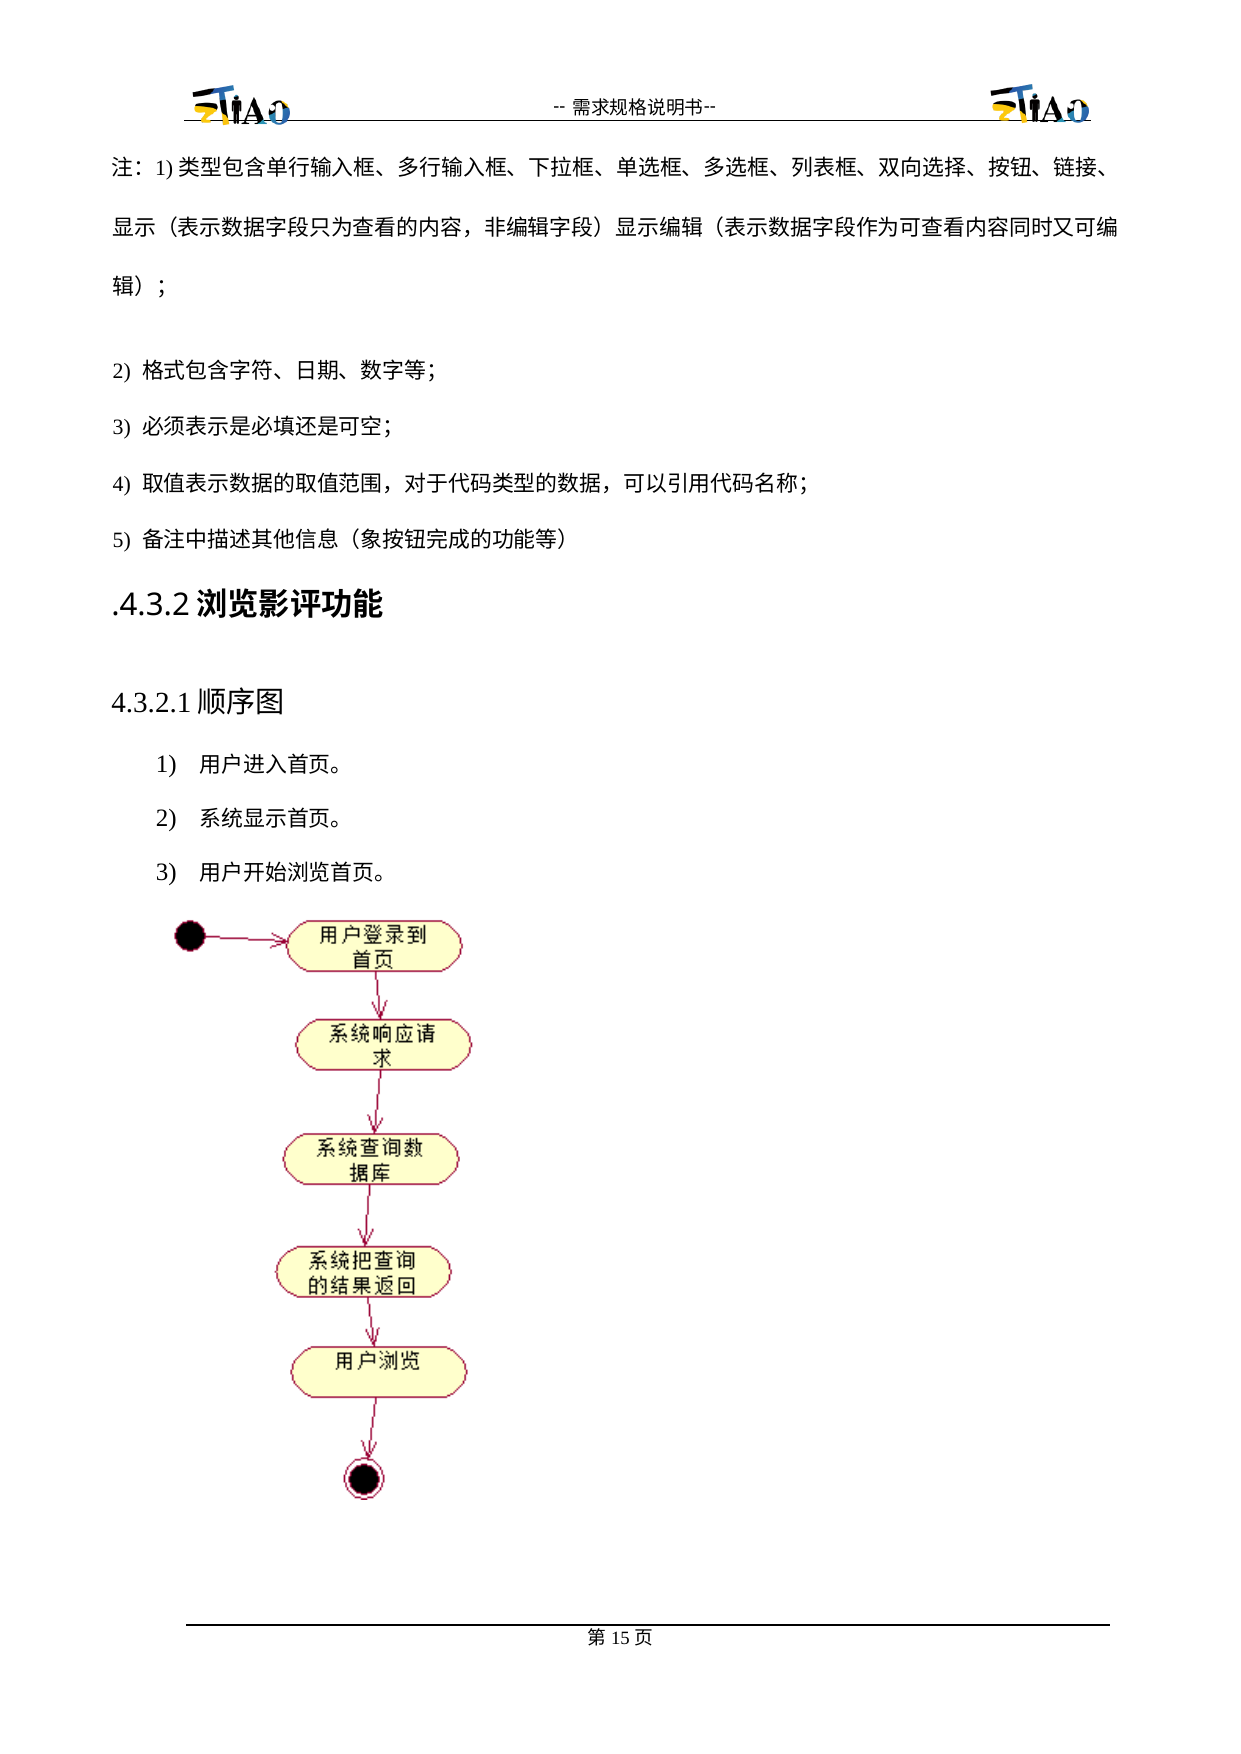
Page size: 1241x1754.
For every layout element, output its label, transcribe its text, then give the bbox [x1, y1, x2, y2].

text 注：1) 类型包含单行输入框、多行输入框、下拉框、单选框、多选框、列表框、双向选择、按钮、链接、显示（表示数据字段只为查看的内容，非编辑字段）显示编辑（表示数据字段作为可查看内容同时又可编辑）； [111, 150, 1129, 301]
list 系统显示首页。 [156, 801, 1129, 832]
picture [145, 908, 485, 1500]
picture [987, 84, 1090, 124]
list 取值表示数据的取值范围，对于代码类型的数据，可以引用代码名称； [112, 466, 1129, 497]
list 备注中描述其他信息（象按钮完成的功能等） [112, 522, 1129, 554]
subtitle .4.3.2浏览影评功能 [111, 579, 1129, 624]
list 用户进入首页。 [156, 747, 1129, 778]
list 格式包含字符、日期、数字等； [112, 353, 1129, 384]
list 用户开始浏览首页。 [156, 855, 1129, 886]
list 必须表示是必填还是可空； [112, 409, 1129, 441]
picture [189, 85, 291, 126]
subtitle 4.3.2.1顺序图 [111, 679, 1129, 721]
